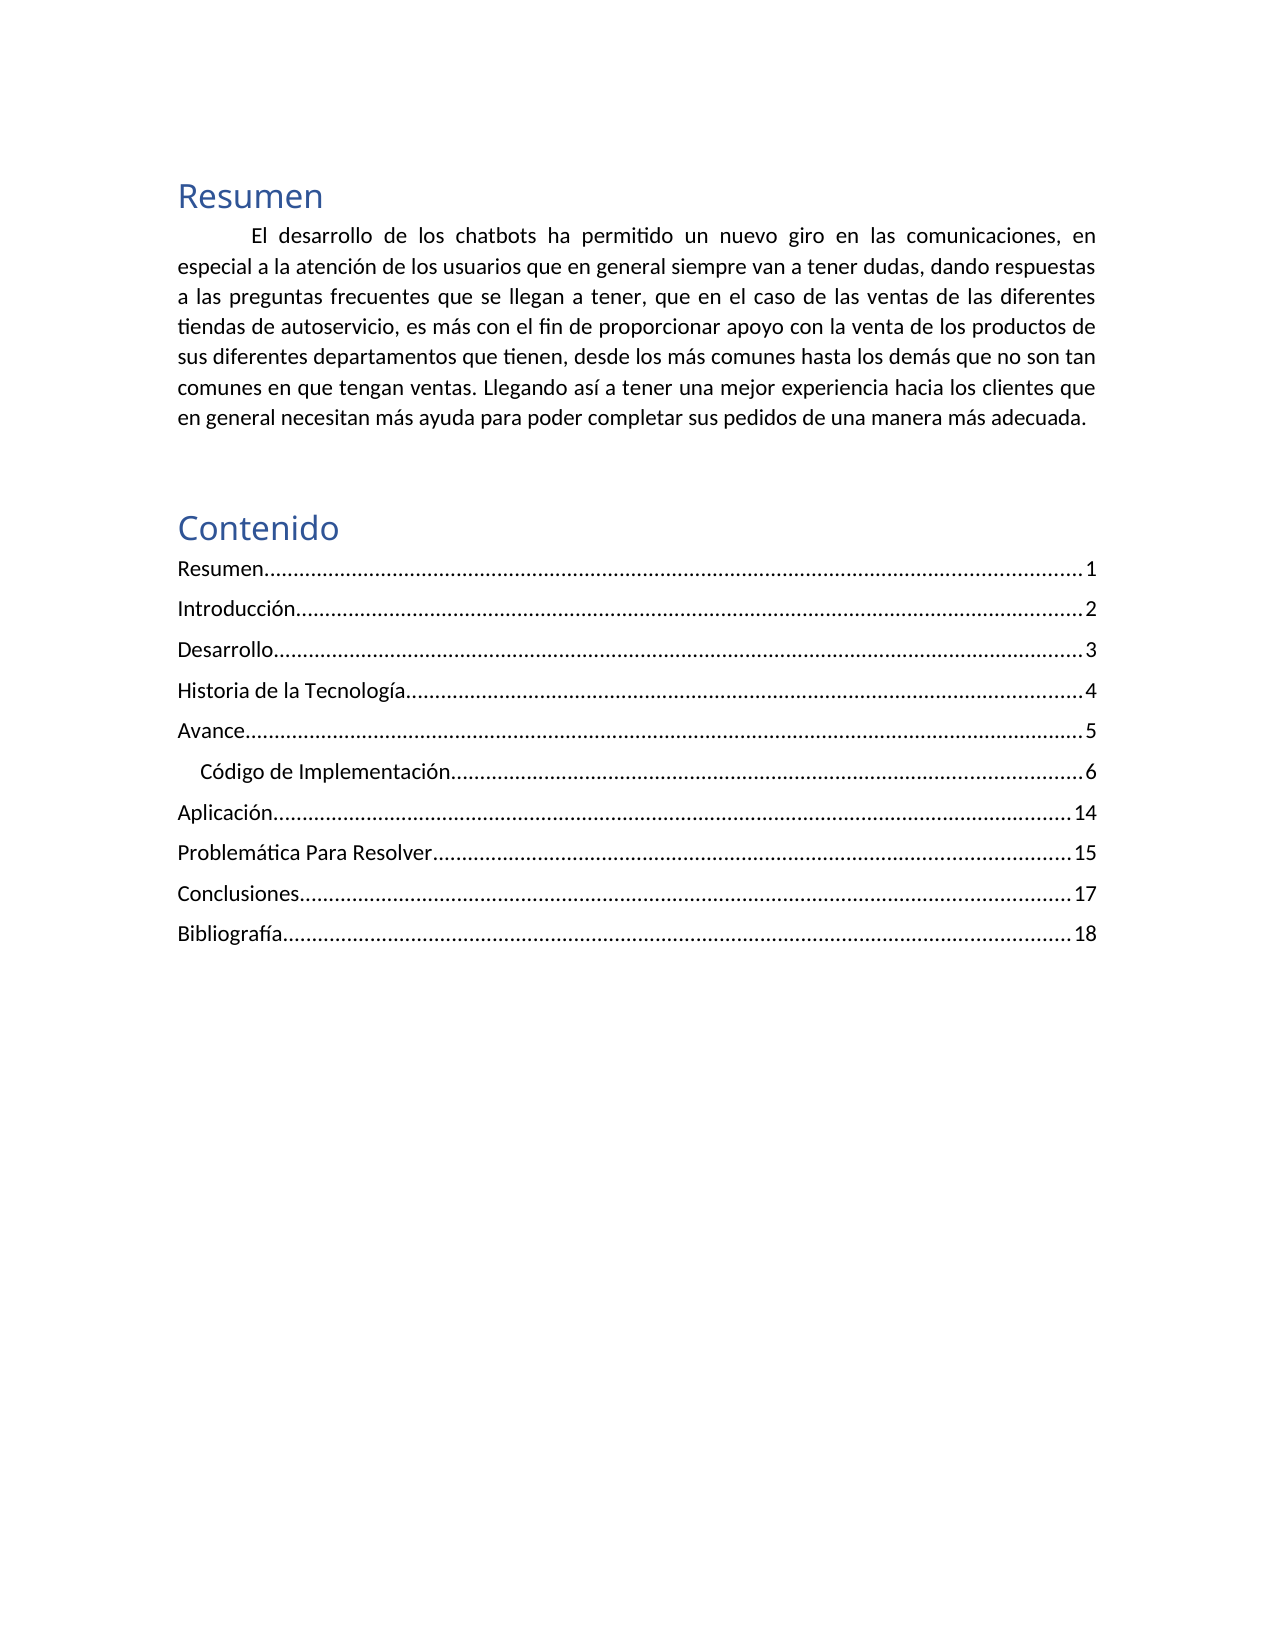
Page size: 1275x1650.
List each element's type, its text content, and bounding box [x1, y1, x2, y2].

text El desarrollo de los chatbots ha permitido un nuevo giro en las comunicaciones, en especial a la atención de los usuarios que en general siempre van a tener dudas, dando respuestas a las preguntas frecuentes que se llegan a tener, que en el caso de las ventas de las diferentes tiendas de autoservicio, es más con el fin de proporcionar apoyo con la venta de los productos de sus diferentes departamentos que tienen, desde los más comunes hasta los demás que no son tan comunes en que tengan ventas. Llegando así a tener una mejor experiencia hacia los clientes que en general necesitan más ayuda para poder completar sus pedidos de una manera más adecuada. [177, 222, 1098, 431]
subtitle Resumen [177, 173, 1098, 218]
